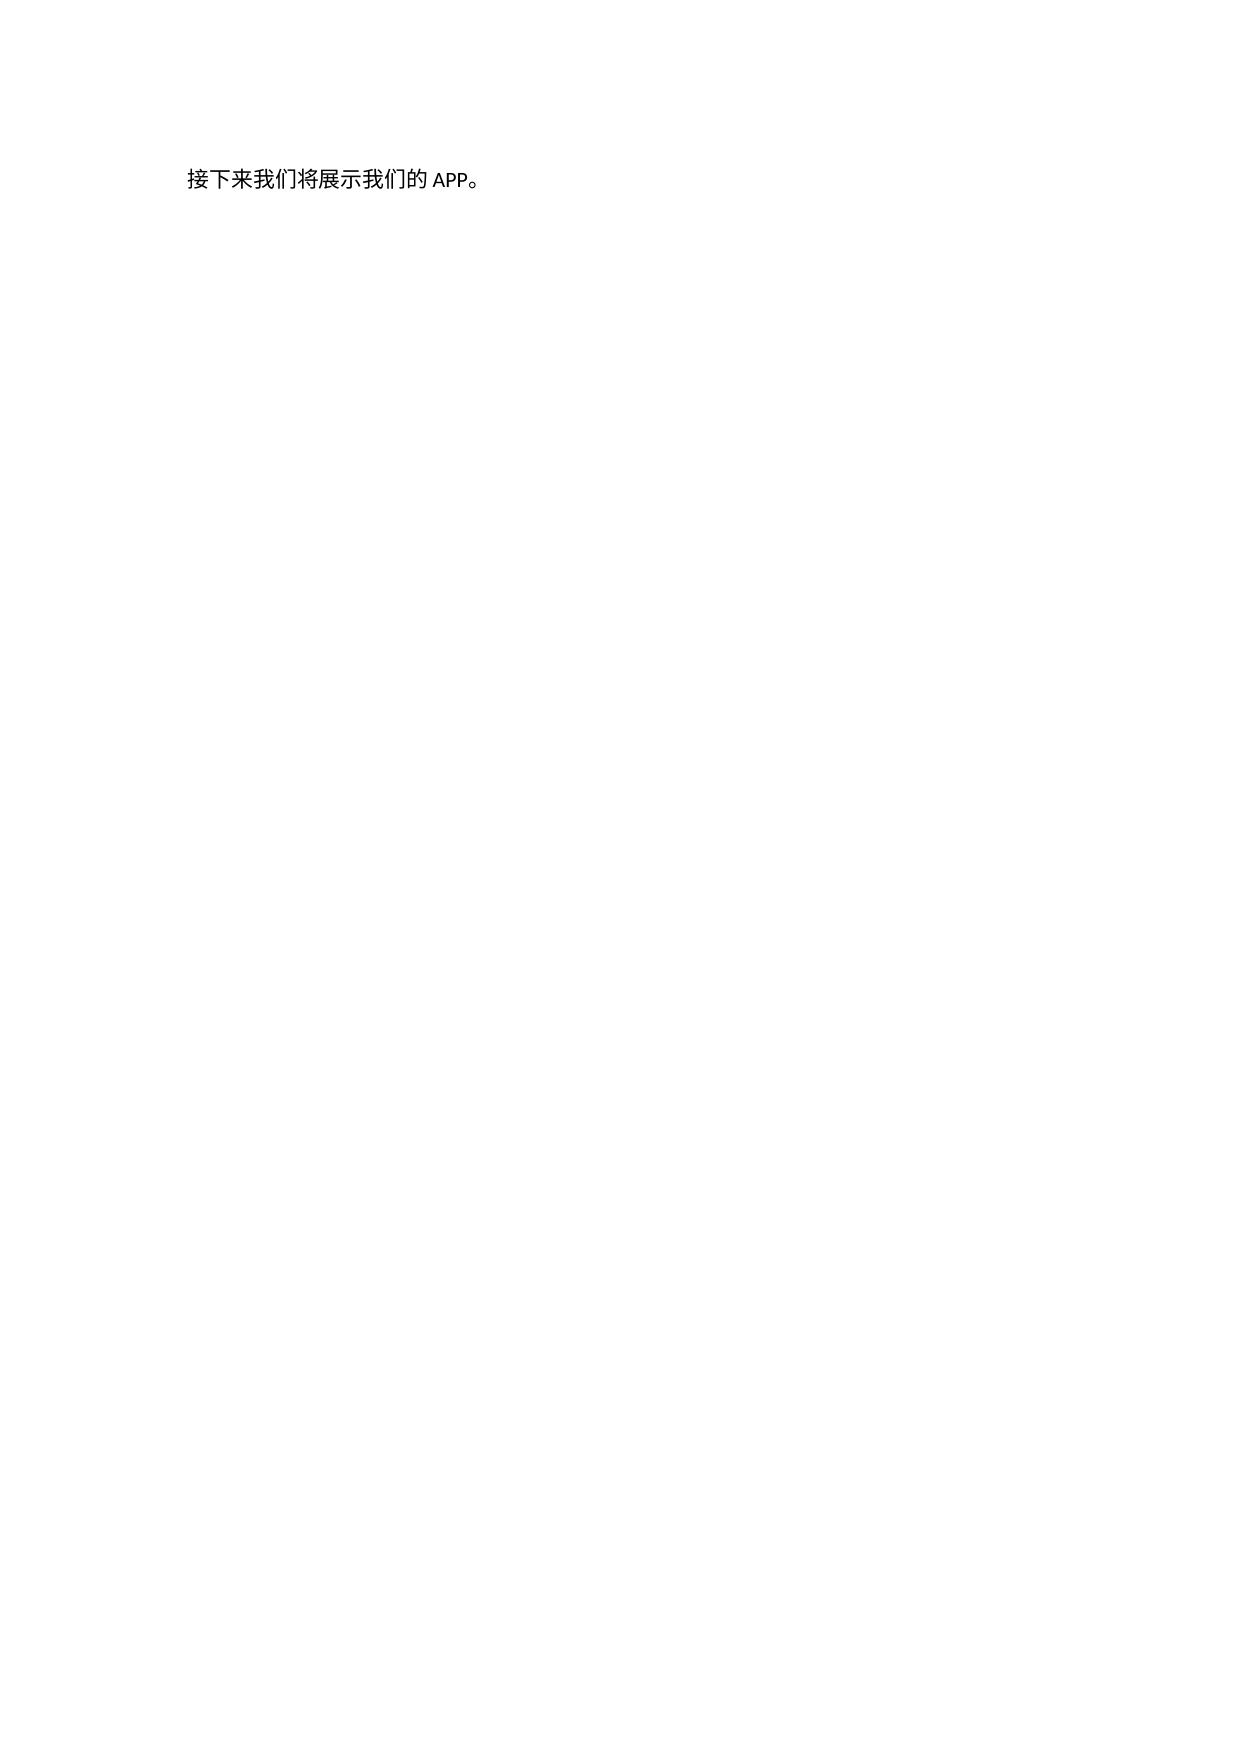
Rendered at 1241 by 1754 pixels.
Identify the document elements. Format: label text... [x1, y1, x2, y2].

text 接下来我们将展示我们的APP。 [187, 162, 1053, 194]
